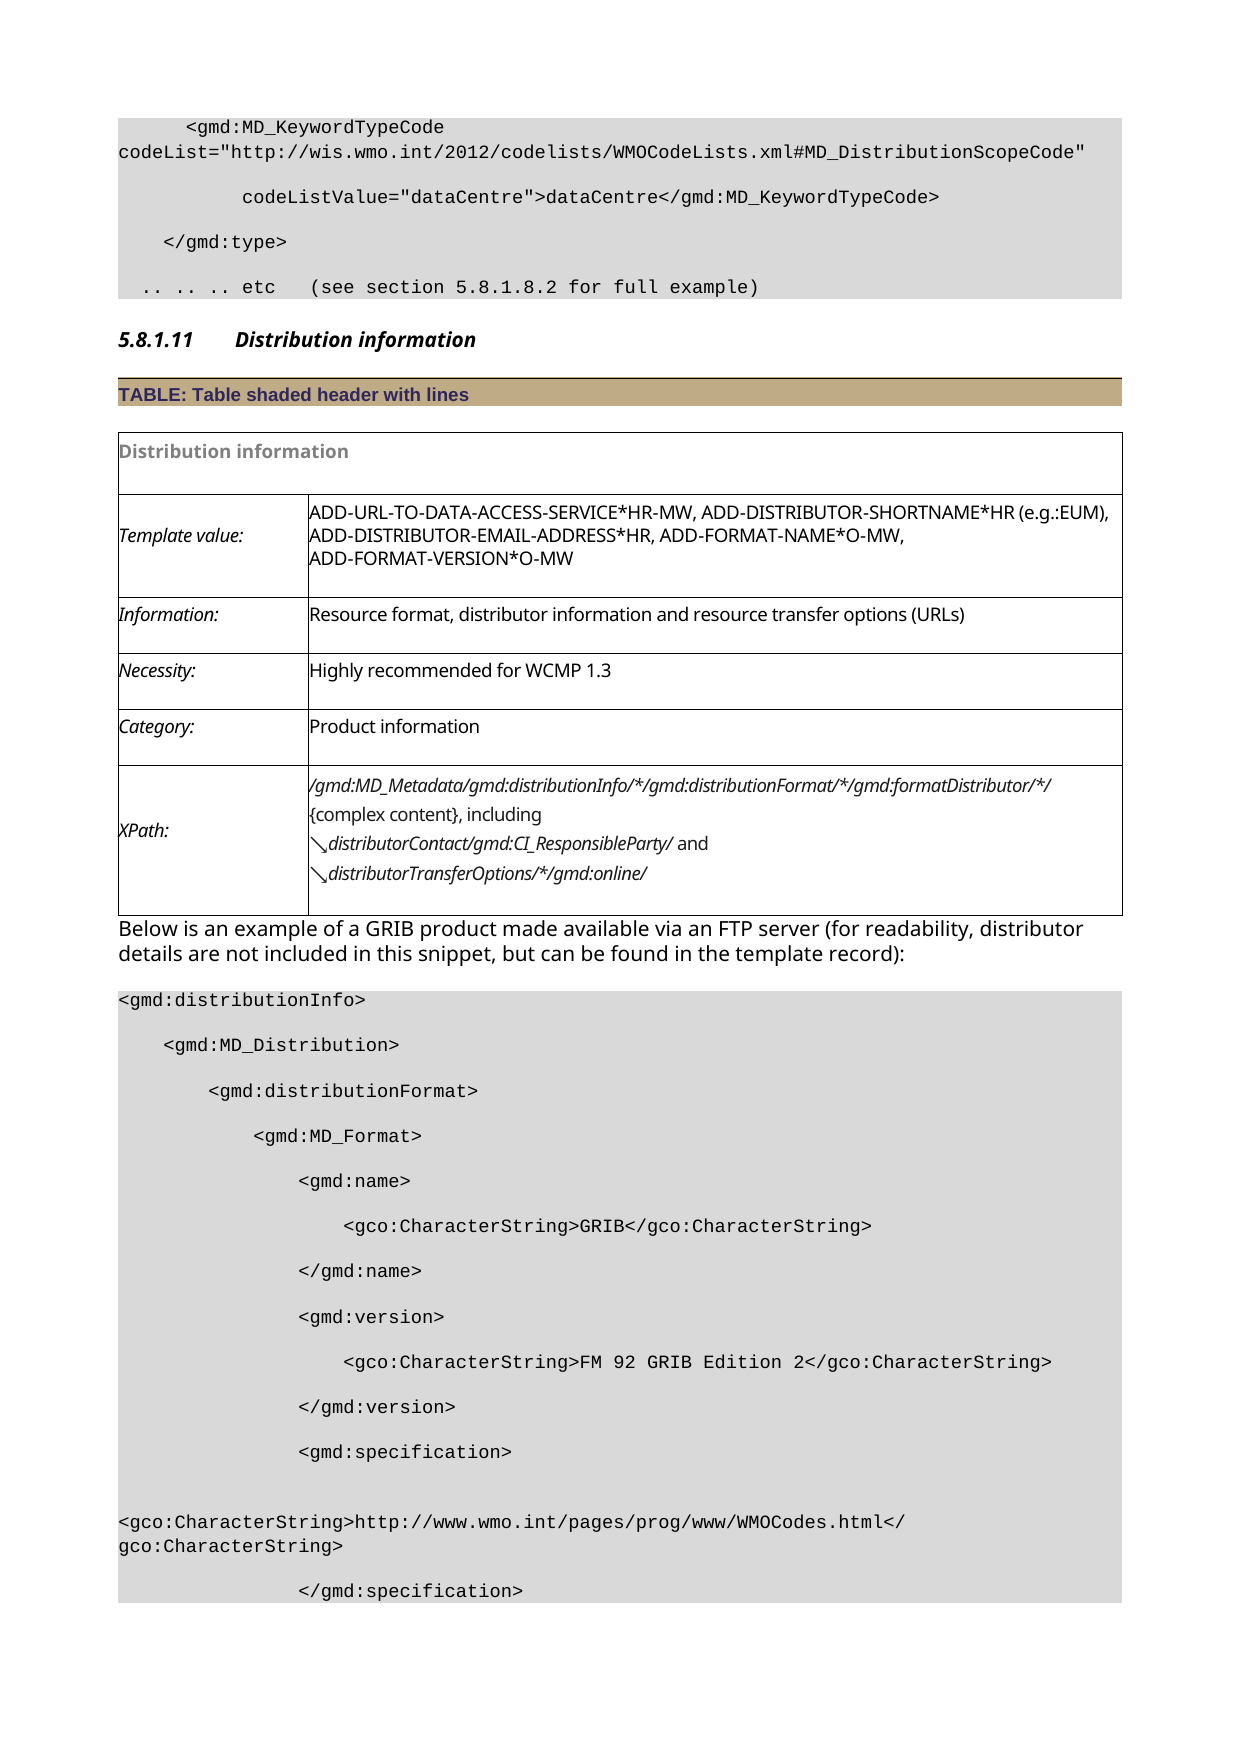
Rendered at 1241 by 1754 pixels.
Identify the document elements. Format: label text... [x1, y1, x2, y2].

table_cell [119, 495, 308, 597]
text codeListValue="dataCentre">dataCentre</gmd:MD_KeywordTypeCode> [118, 188, 1122, 209]
text <gco:CharacterString>http://www.wmo.int/pages/prog/www/WMOCodes.html</gco:CharacterString> [118, 1488, 1122, 1558]
text </gmd:specification> [118, 1582, 1122, 1603]
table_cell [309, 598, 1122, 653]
text <gmd:MD_Distribution> [118, 1036, 1122, 1057]
text <gco:CharacterString>GRIB</gco:CharacterString> [118, 1217, 1122, 1238]
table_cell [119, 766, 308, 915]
text <gmd:MD_Format> [118, 1127, 1122, 1148]
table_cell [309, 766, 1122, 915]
text </gmd:version> [118, 1398, 1122, 1419]
text <gmd:distributionFormat> [118, 1081, 1122, 1103]
text </gmd:type> [118, 233, 1122, 254]
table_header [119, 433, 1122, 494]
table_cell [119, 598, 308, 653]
subtitle 5.8.1.11 Distribution information [118, 327, 1122, 352]
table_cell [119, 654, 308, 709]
text <gmd:name> [118, 1172, 1122, 1193]
text <gmd:specification> [118, 1443, 1122, 1464]
text <gmd:distributionInfo> [118, 991, 1122, 1012]
text <gmd:version> [118, 1307, 1122, 1329]
text </gmd:name> [118, 1262, 1122, 1283]
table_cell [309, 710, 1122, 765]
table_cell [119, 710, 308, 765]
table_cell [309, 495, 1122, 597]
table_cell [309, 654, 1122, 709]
text Below is an example of a GRIB product made available via an FTP server (for readability, distributor details are not included in this snippet, but can be found in the template record): [118, 916, 1122, 966]
text <gco:CharacterString>FM 92 GRIB Edition 2</gco:CharacterString> [118, 1353, 1122, 1374]
text .. .. .. etc (see section 5.8.1.8.2 for full example) [118, 278, 1122, 299]
text <gmd:MD_KeywordTypeCode codeList="http://wis.wmo.int/2012/codelists/WMOCodeLists.xml#MD_DistributionScopeCode" [118, 118, 1122, 164]
